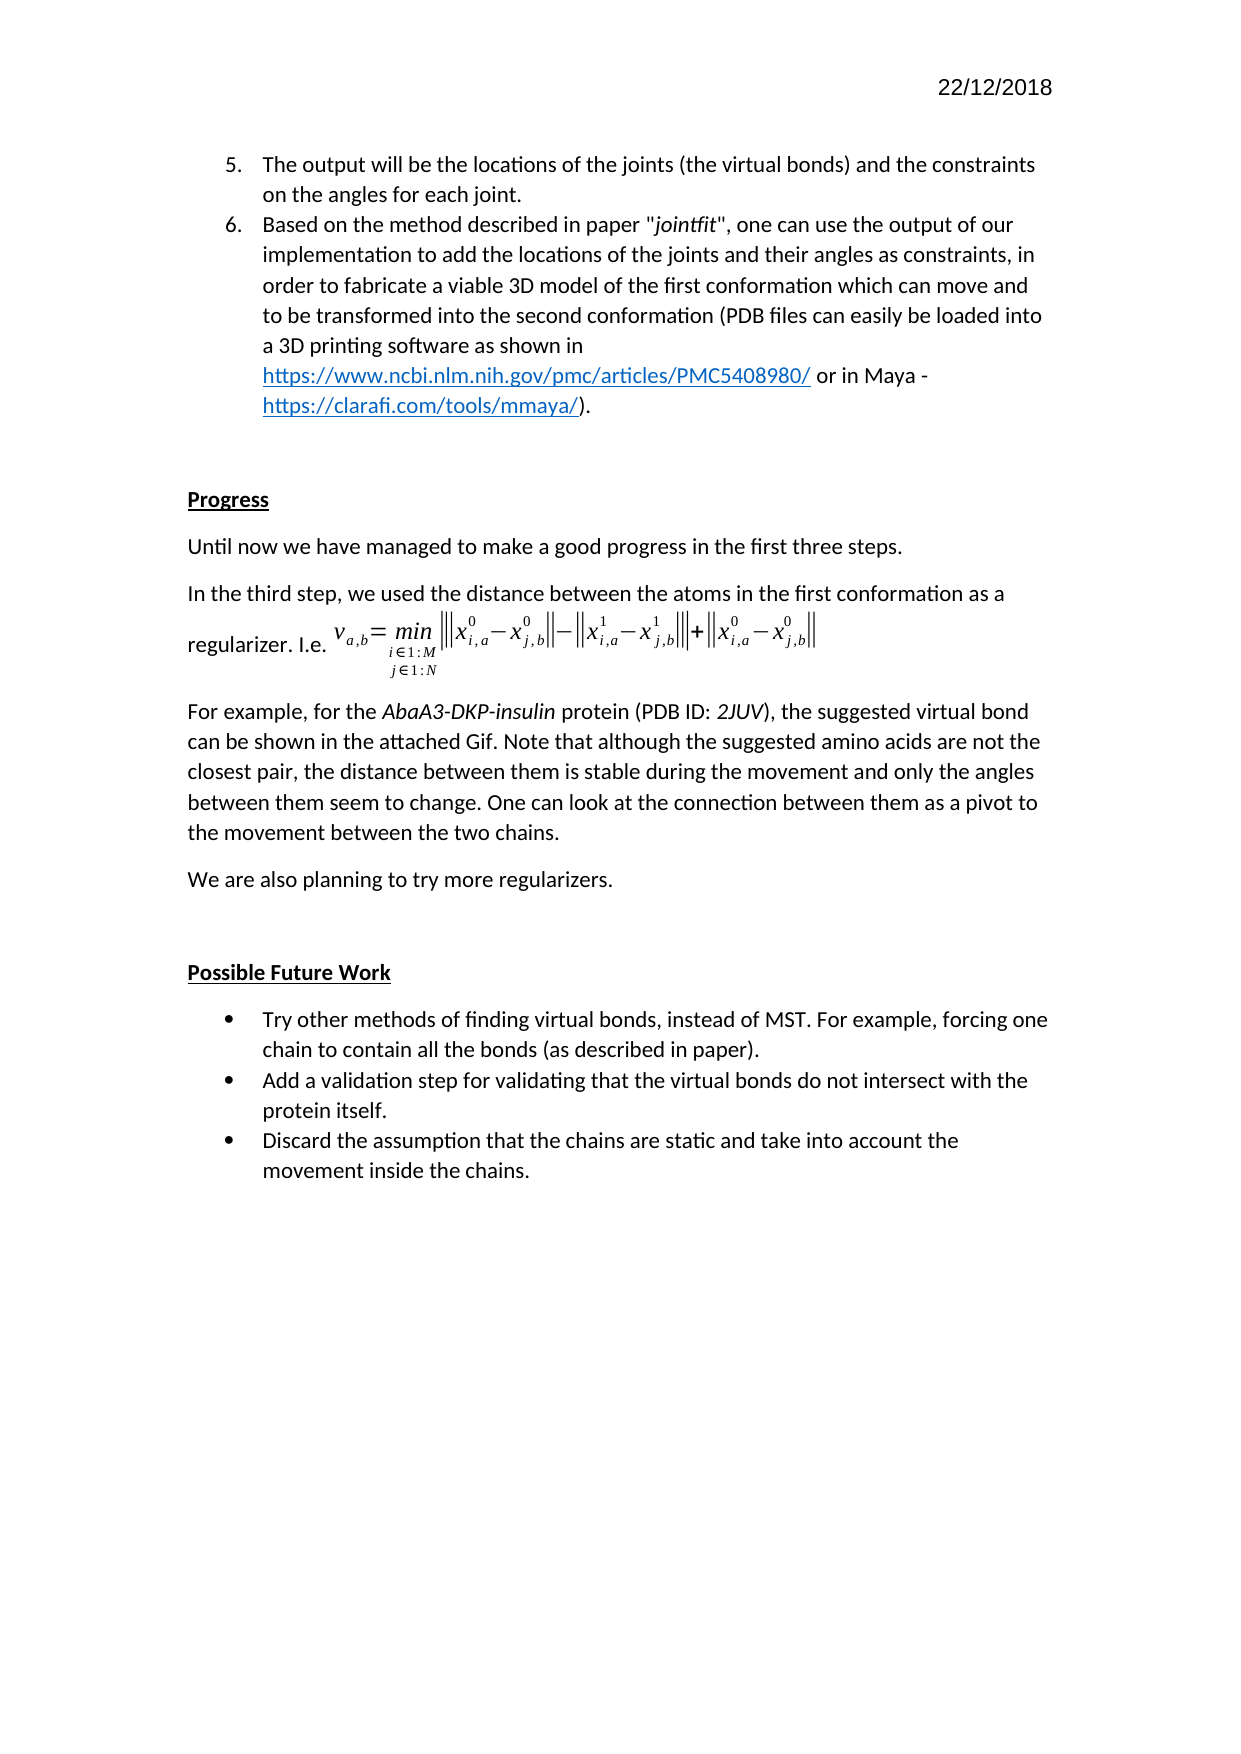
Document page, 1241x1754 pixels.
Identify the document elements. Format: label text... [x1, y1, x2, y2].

list Discard the assumption that the chains are static and take into account the movement inside the chains. [225, 1126, 1053, 1184]
text Progress [187, 485, 1053, 513]
text Until now we have managed to make a good progress in the first three steps. [187, 532, 1053, 560]
list Based on the method described in paper "jointfit", one can use the output of our implementation to add the locations of the joints and their angles as constraints, in order to fabricate a viable 3D model of the first conformation which can move and to be transformed into the second conformation (PDB files can easily be loaded into a 3D printing software as shown in https://www.ncbi.nlm.nih.gov/pmc/articles/PMC5408980/ or in Maya - https://clarafi.com/tools/mmaya/). [225, 210, 1053, 420]
text Possible Future Work [187, 958, 1053, 986]
list Try other methods of finding virtual bonds, instead of MST. For example, forcing one chain to contain all the bonds (as described in paper). [225, 1005, 1053, 1063]
text In the third step, we used the distance between the atoms in the first conformation as a regularizer. I.e. [187, 579, 1053, 678]
list The output will be the locations of the joints (the virtual bonds) and the constraints on the angles for each joint. [225, 150, 1053, 208]
text For example, for the AbaA3-DKP-insulin protein (PDB ID: 2JUV), the suggested virtual bond can be shown in the attached Gif. Note that although the suggested amino acids are not the closest pair, the distance between them is stable during the movement and only the angles between them seem to change. One can look at the connection between them as a pivot to the movement between the two chains. [187, 697, 1053, 846]
text We are also planning to try more regularizers. [187, 865, 1053, 893]
list Add a validation step for validating that the virtual bonds do not intersect with the protein itself. [225, 1066, 1053, 1124]
